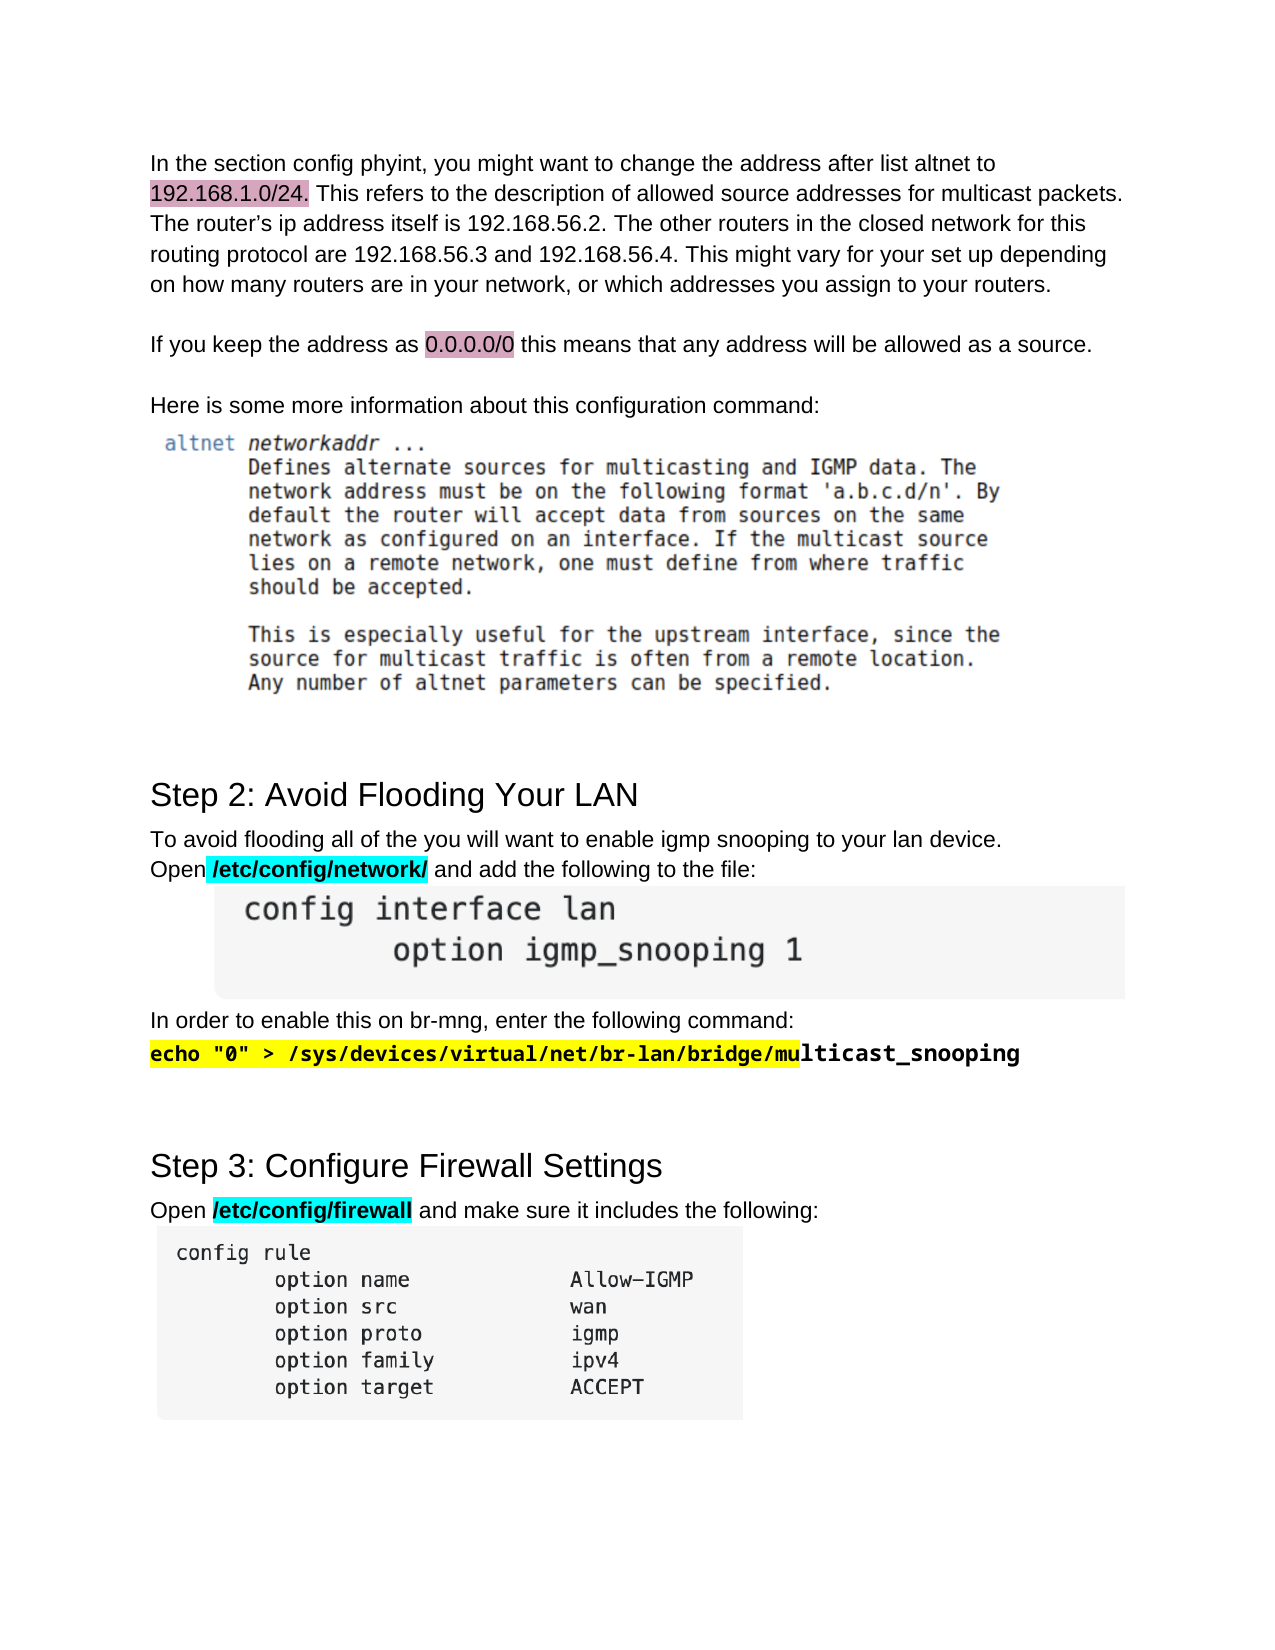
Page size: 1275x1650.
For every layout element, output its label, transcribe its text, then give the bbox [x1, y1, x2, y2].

picture [150, 1226, 743, 1432]
subtitle Step 3: Configure Firewall Settings [150, 1146, 1125, 1184]
text If you keep the address as 0.0.0.0/0 this means that any address will be allowed as a source. [514, 331, 1125, 358]
text Open /etc/config/firewall and make sure it includes the following: [412, 1197, 1125, 1223]
text To avoid flooding all of the you will want to enable igmp snooping to your lan device. [150, 826, 1125, 852]
subtitle Step 2: Avoid Flooding Your LAN [150, 775, 1125, 814]
text Open /etc/config/network/ and add the following to the file: [428, 856, 1125, 883]
text In order to enable this on br-mng, enter the following command: [150, 1007, 1125, 1033]
text echo "0" > /sys/devices/virtual/net/br-lan/bridge/multicast_snooping [150, 1037, 1125, 1068]
text Here is some more information about this configuration command: [150, 392, 1125, 418]
text In the section config phyint, you might want to change the address after list altnet to 192.168.1.0/24. This refers to the description of allowed source addresses for multicast packets. The router’s ip address itself is 192.168.56.2. The other routers in the closed network for this routing protocol are 192.168.56.3 and 192.168.56.4. This might vary for your set up depending on how many routers are in your network, or which addresses you assign to your routers. [150, 150, 1125, 297]
text If you keep the address as 0.0.0.0/0 this means that any address will be allowed as a source. [150, 331, 425, 358]
picture [150, 886, 1125, 1004]
picture [150, 421, 1020, 708]
